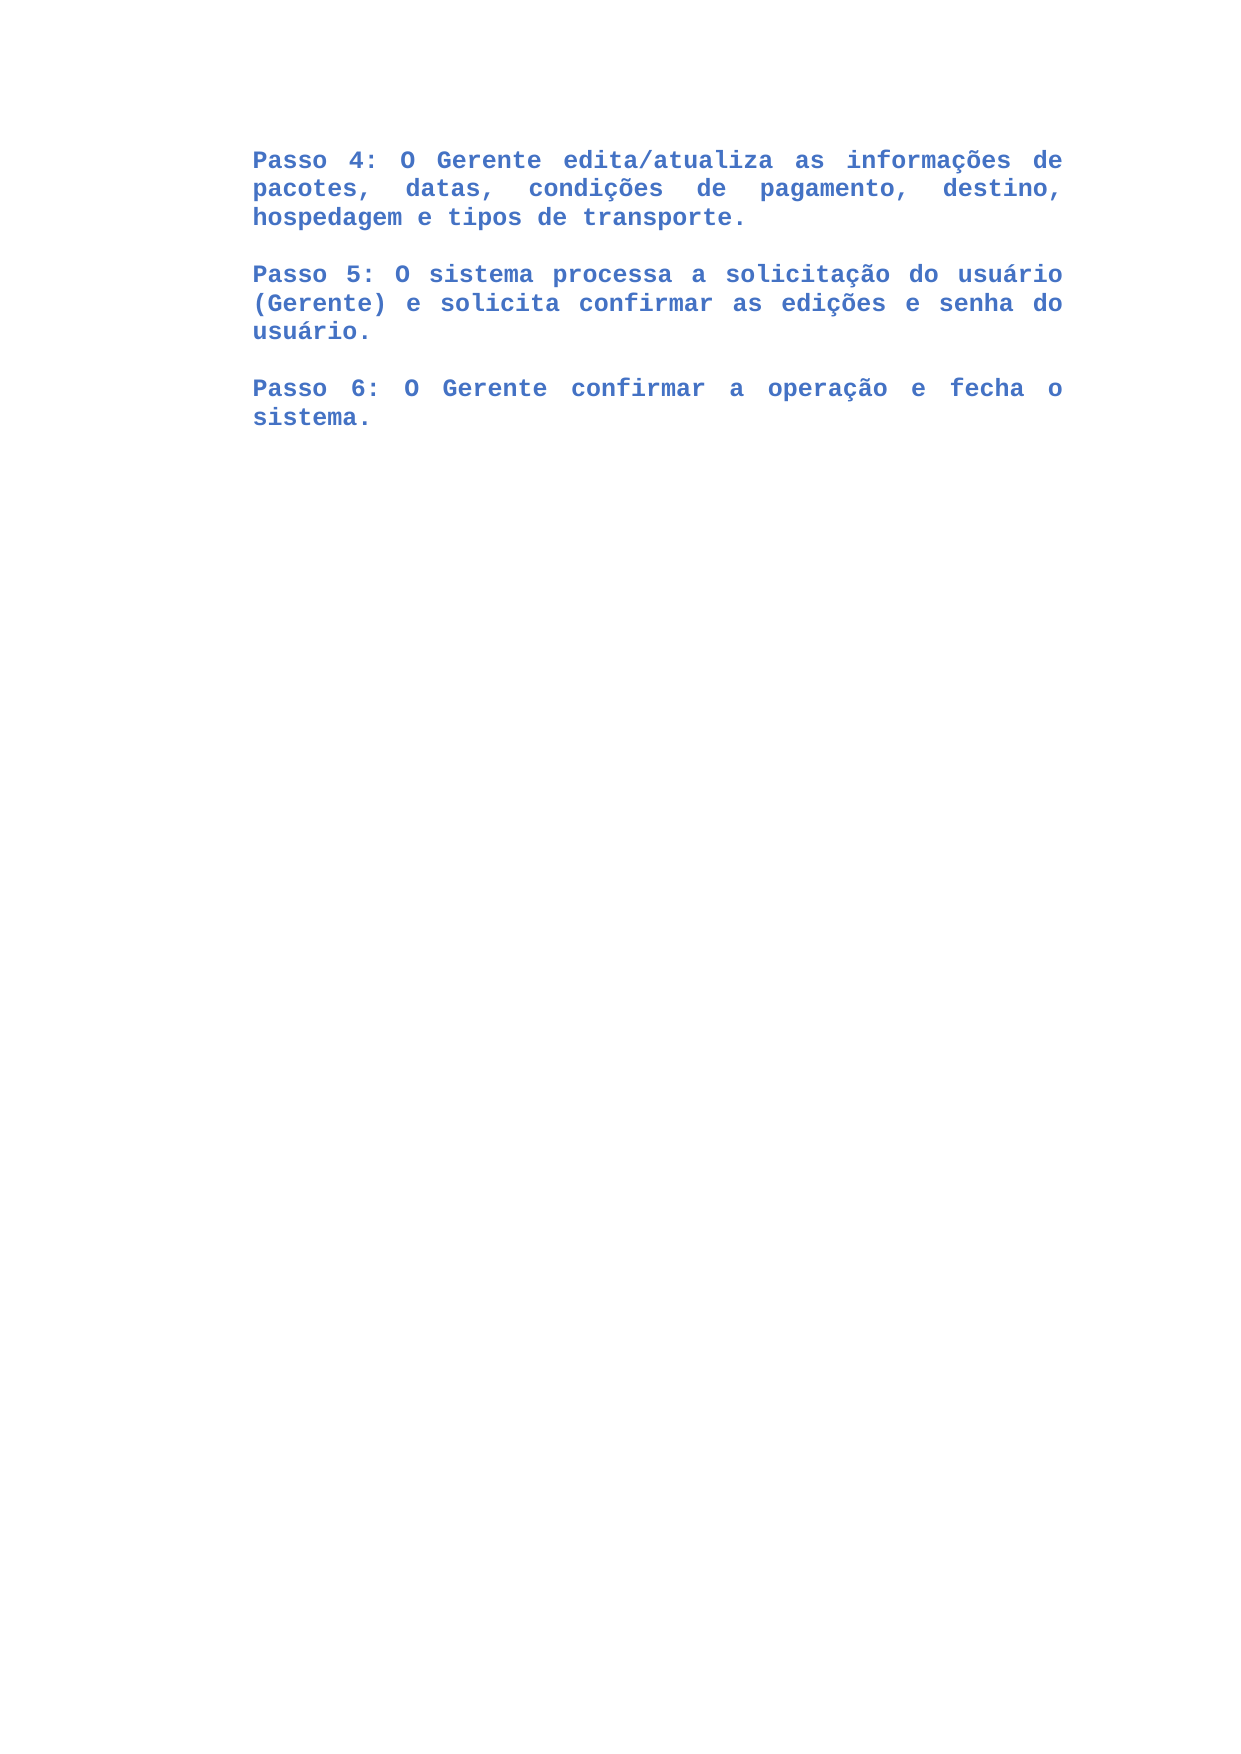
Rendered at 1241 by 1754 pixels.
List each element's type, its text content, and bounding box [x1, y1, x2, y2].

text Passo 5: O sistema processa a solicitação do usuário (Gerente) e solicita confirmar as edições e senha do usuário. [252, 262, 1063, 347]
text Passo 6: O Gerente confirmar a operação e fecha o sistema. [252, 376, 1063, 433]
text Passo 4: O Gerente edita/atualiza as informações de pacotes, datas, condições de pagamento, destino, hospedagem e tipos de transporte. [252, 148, 1063, 233]
